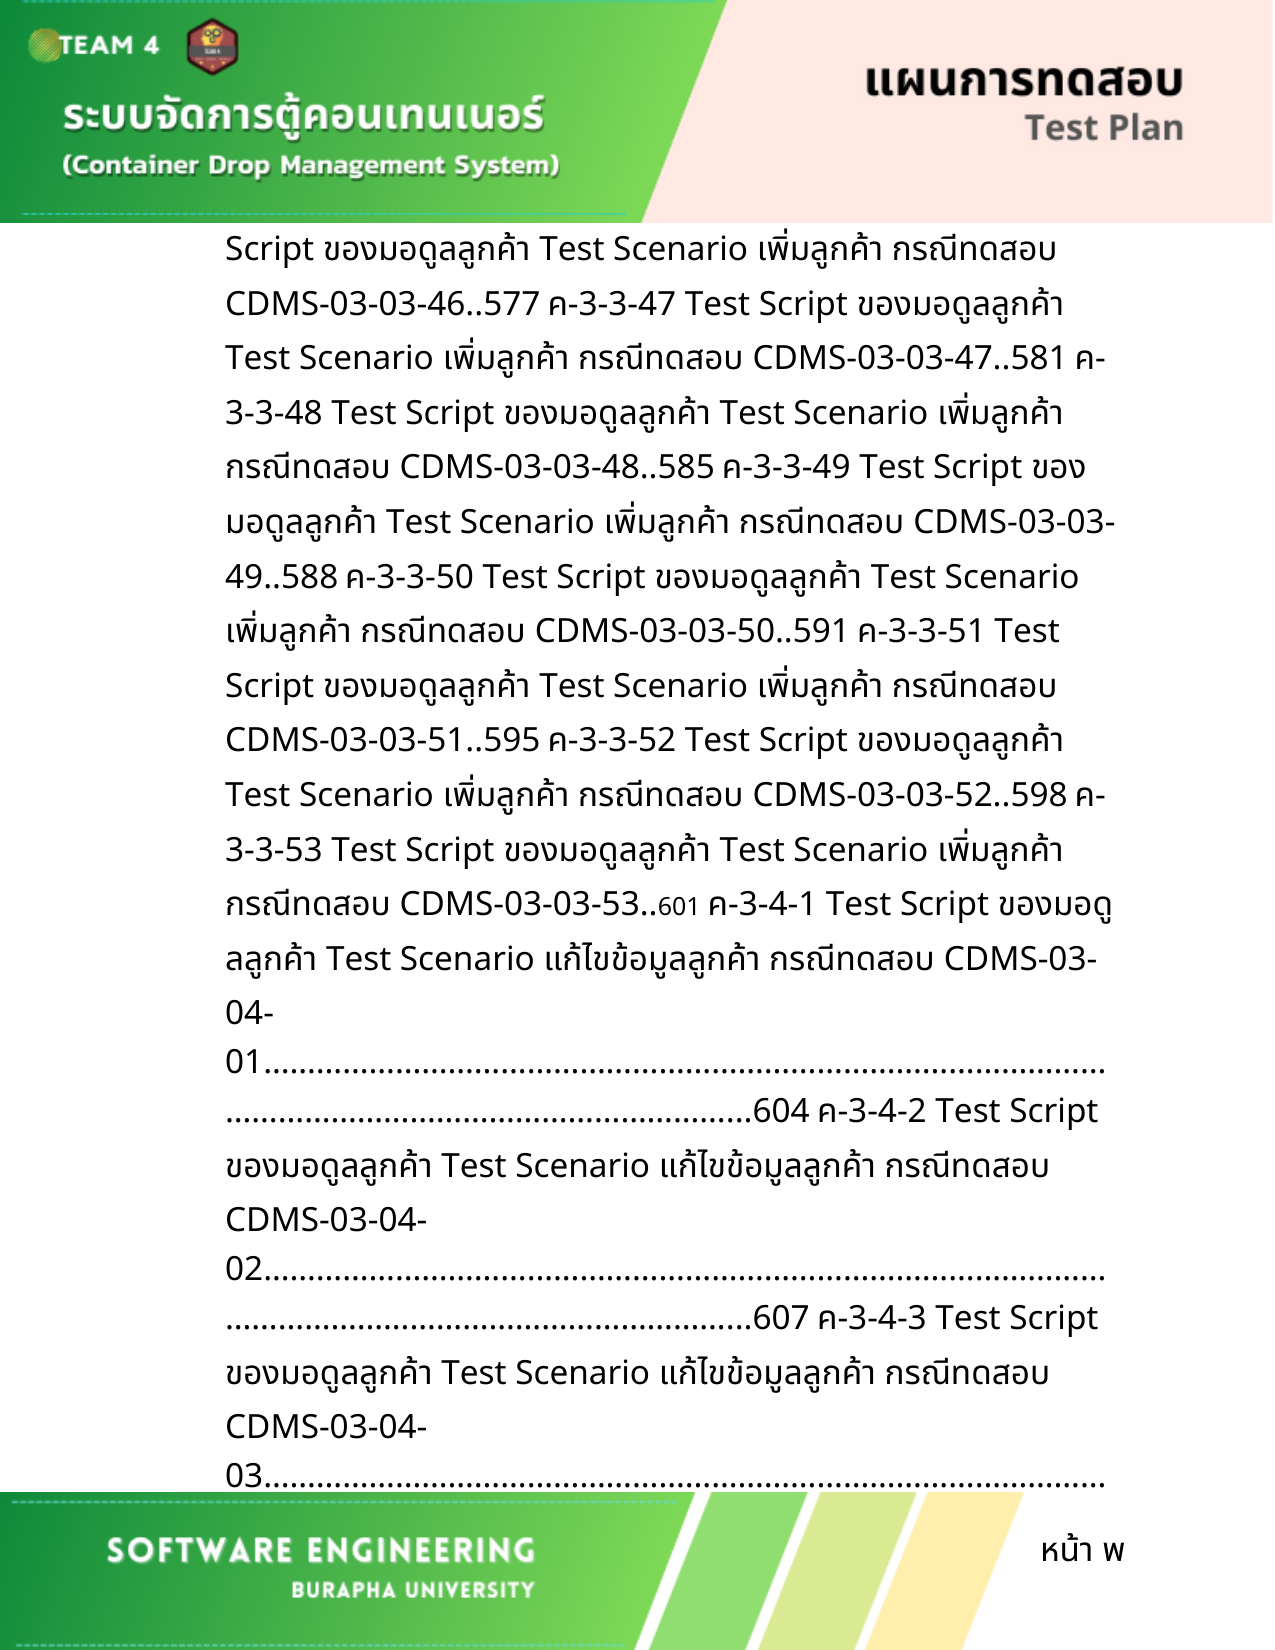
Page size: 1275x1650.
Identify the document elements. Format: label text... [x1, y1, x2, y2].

picture [0, 1492, 1275, 1650]
picture [0, 0, 1273, 223]
